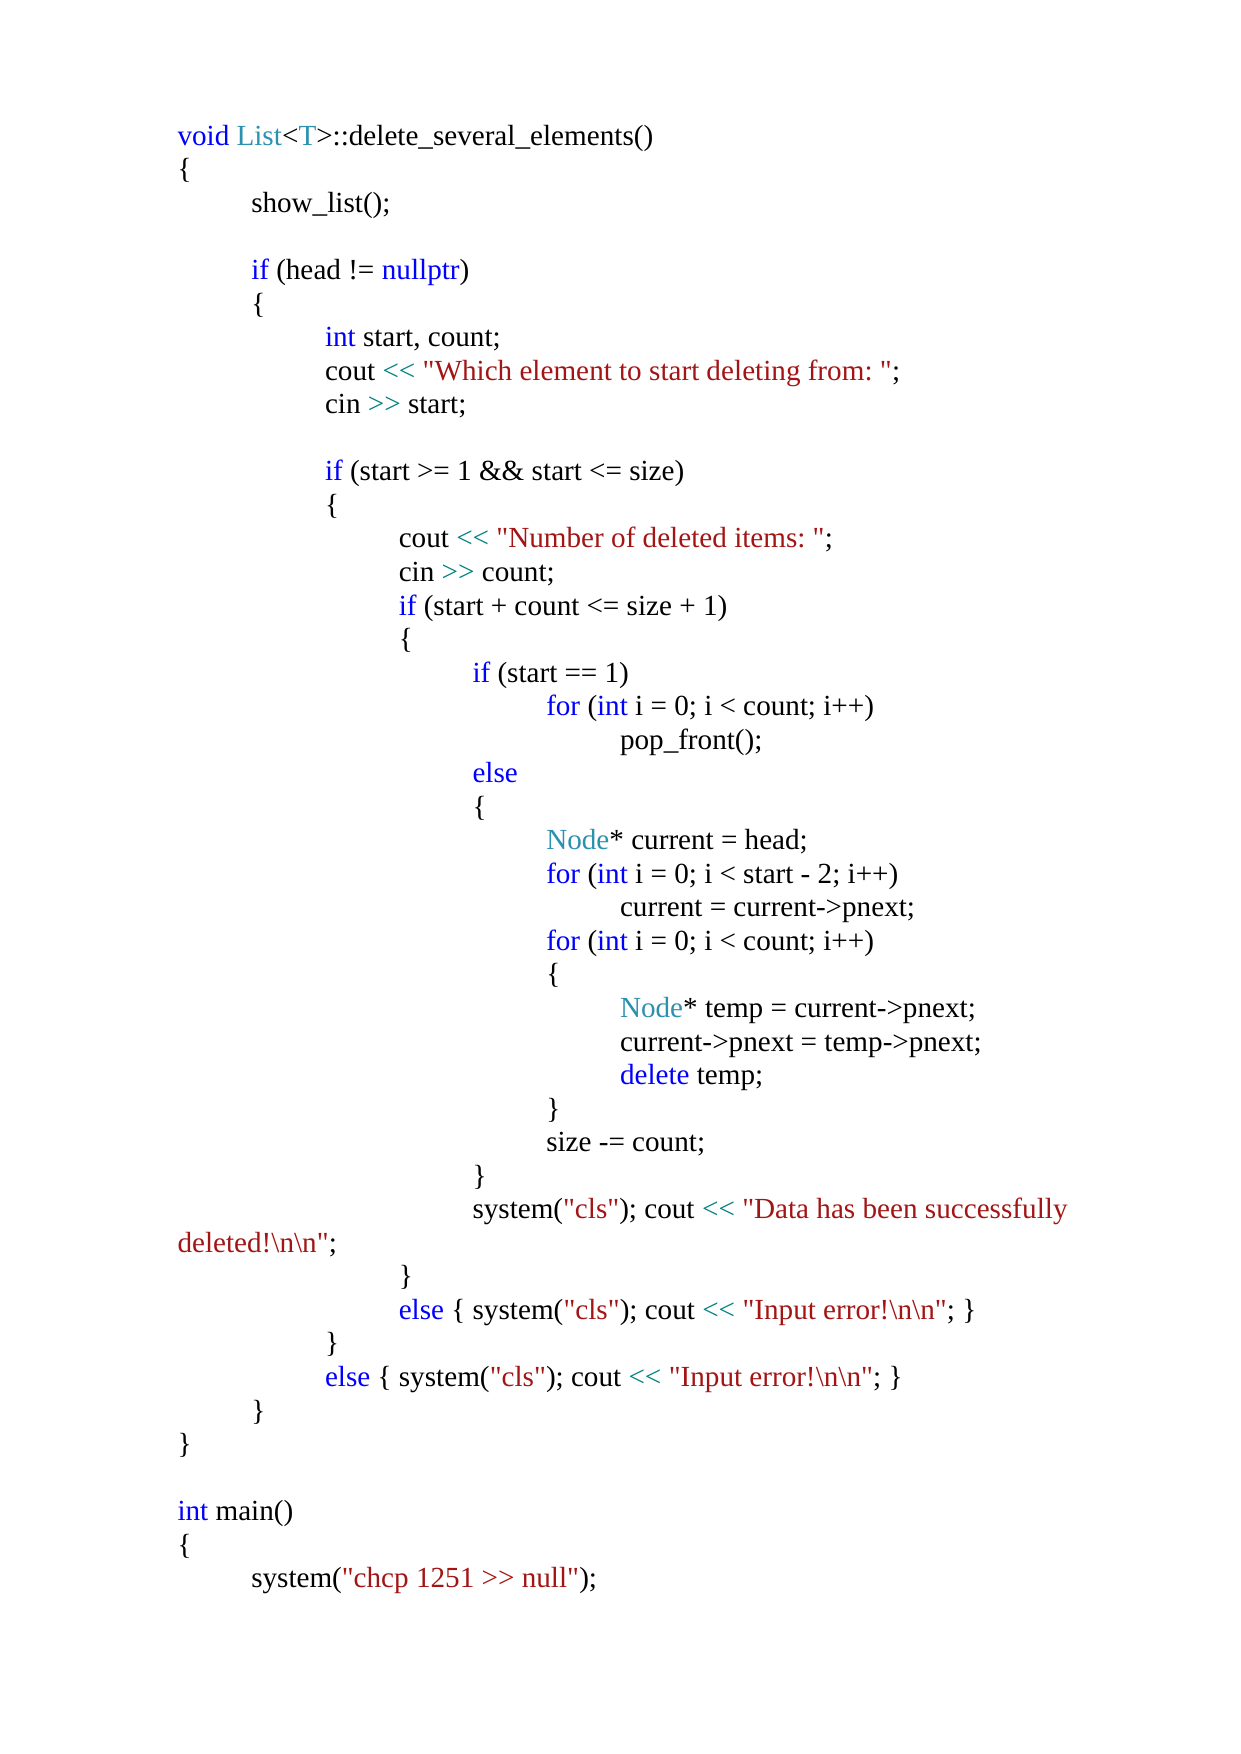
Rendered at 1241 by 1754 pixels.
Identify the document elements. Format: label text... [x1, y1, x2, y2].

text pop_front(); [177, 722, 1152, 755]
text { [177, 152, 1152, 185]
text { [177, 1527, 1152, 1560]
text int main() [177, 1493, 1152, 1527]
text } [177, 1258, 1152, 1292]
text } [177, 1426, 1152, 1460]
text void List<T>::delete_several_elements() [177, 118, 1152, 152]
text } [177, 1326, 1152, 1359]
text cin >> count; [177, 554, 1152, 588]
text delete temp; [177, 1057, 1152, 1091]
text } [177, 1393, 1152, 1426]
text } [177, 1158, 1152, 1191]
text show_list(); [177, 185, 1152, 219]
text { [177, 789, 1152, 822]
text { [177, 621, 1152, 655]
text } [177, 1091, 1152, 1124]
text current->pnext = temp->pnext; [177, 1024, 1152, 1057]
text else { system("cls"); cout << "Input error!\n\n"; } [177, 1292, 1152, 1326]
text { [177, 487, 1152, 521]
text if (head != nullptr) [177, 252, 1152, 286]
text for (int i = 0; i < start - 2; i++) [177, 856, 1152, 889]
text else [177, 755, 1152, 789]
text cout << "Which element to start deleting from: "; [177, 353, 1152, 386]
text system("chcp 1251 >> null"); [177, 1560, 1152, 1594]
text Node* current = head; [177, 822, 1152, 856]
text for (int i = 0; i < count; i++) [177, 688, 1152, 722]
text else { system("cls"); cout << "Input error!\n\n"; } [177, 1359, 1152, 1393]
text { [177, 286, 1152, 319]
text cout << "Number of deleted items: "; [177, 521, 1152, 554]
text Node* temp = current->pnext; [177, 990, 1152, 1024]
text size -= count; [177, 1124, 1152, 1158]
text int start, count; [177, 319, 1152, 353]
text if (start == 1) [177, 655, 1152, 688]
text if (start >= 1 && start <= size) [177, 453, 1152, 487]
text cin >> start; [177, 386, 1152, 420]
text { [177, 957, 1152, 990]
text for (int i = 0; i < count; i++) [177, 923, 1152, 957]
text current = current->pnext; [177, 889, 1152, 923]
text system("cls"); cout << "Data has been successfully deleted!\n\n"; [177, 1191, 1152, 1258]
text if (start + count <= size + 1) [177, 588, 1152, 621]
